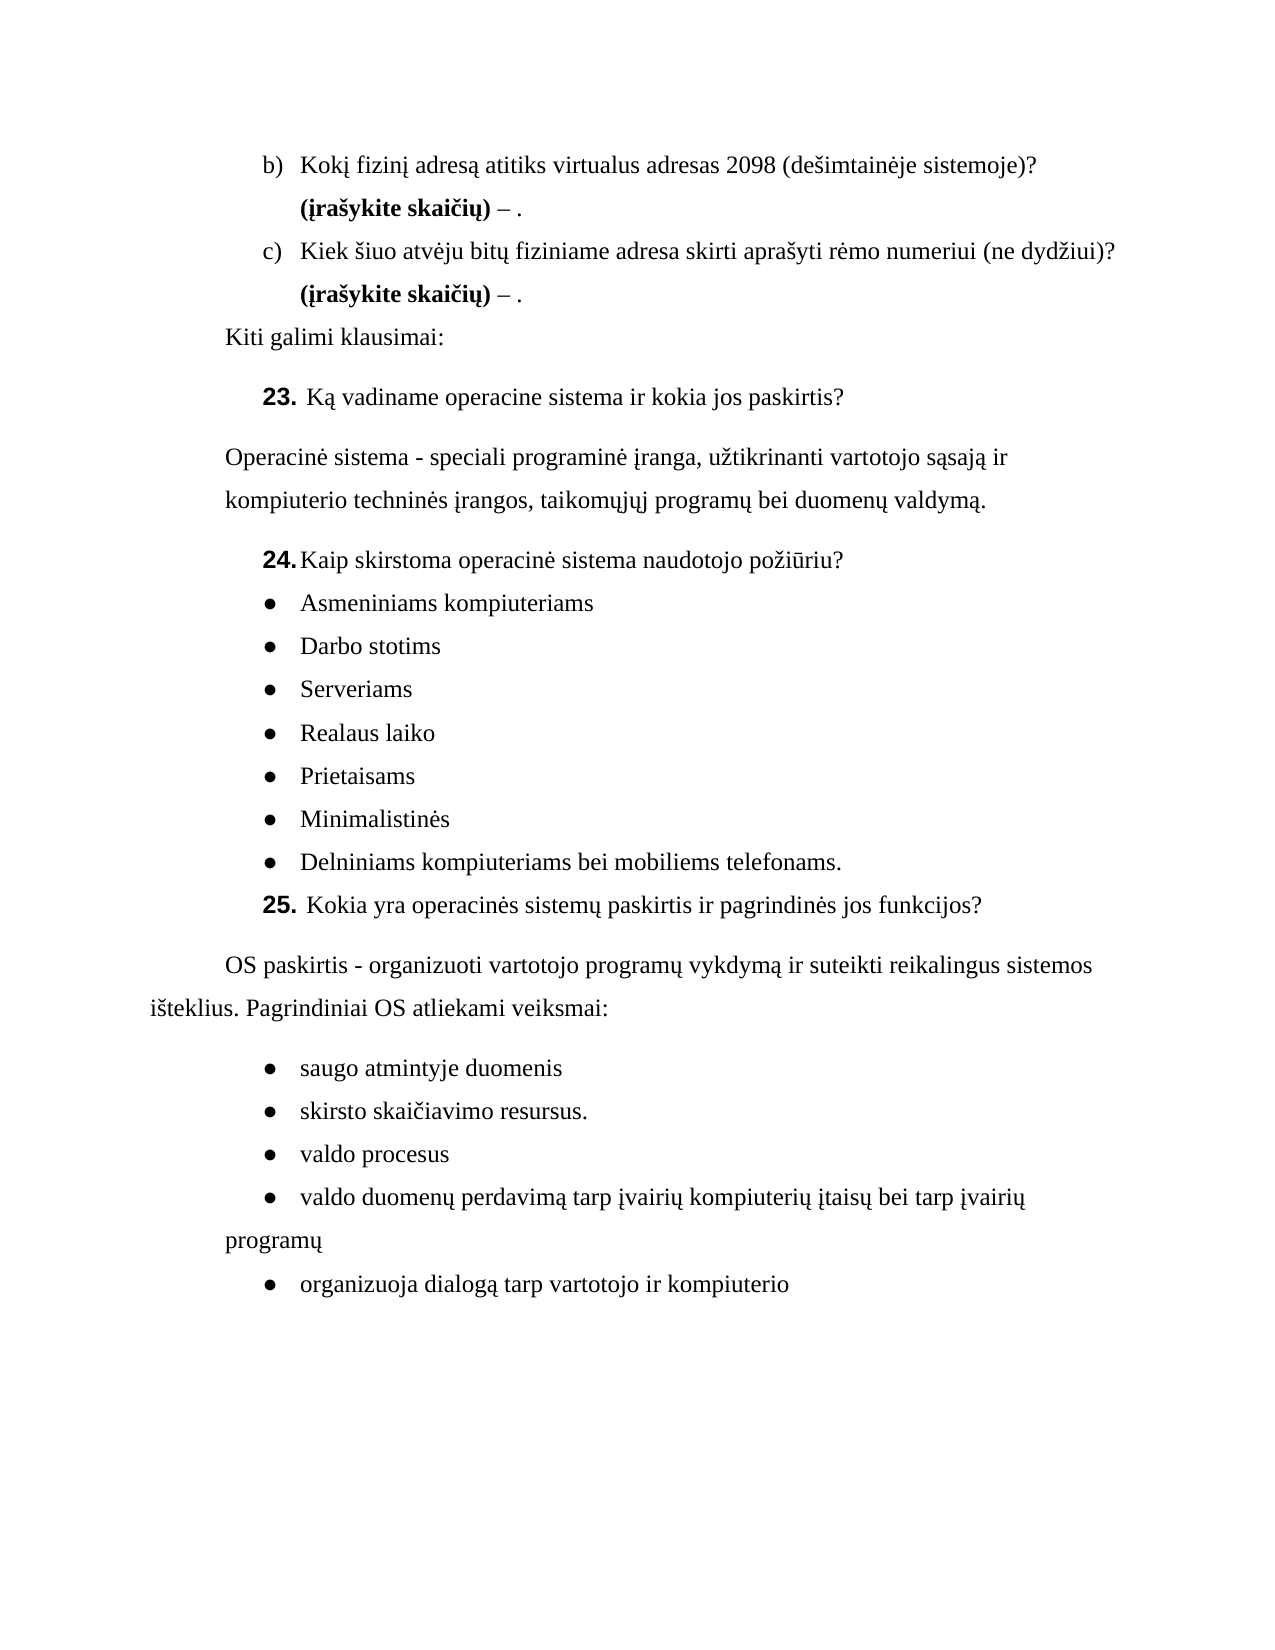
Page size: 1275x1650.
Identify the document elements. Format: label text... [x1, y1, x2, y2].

list Realaus laiko [262, 718, 1125, 746]
text Kiti galimi klausimai: [225, 322, 1125, 351]
list Darbo stotims [262, 631, 1125, 660]
list Delniniams kompiuteriams bei mobiliems telefonams. [262, 847, 1125, 876]
list Kokia yra operacinės sistemų paskirtis ir pagrindinės jos funkcijos? [225, 890, 1125, 919]
list skirsto skaičiavimo resursus. [225, 1096, 1125, 1125]
text OS paskirtis - organizuoti vartotojo programų vykdymą ir suteikti reikalingus sistemos išteklius. Pagrindiniai OS atliekami veiksmai: [150, 950, 1125, 1022]
list Ką vadiname operacine sistema ir kokia jos paskirtis? [225, 382, 1125, 411]
list Asmeniniams kompiuteriams [262, 588, 1125, 617]
list saugo atmintyje duomenis [225, 1053, 1125, 1082]
list Kokį fizinį adresą atitiks virtualus adresas 2098 (dešimtainėje sistemoje)? (įrašykite skaičių) – . [262, 150, 1125, 222]
list valdo duomenų perdavimą tarp įvairių kompiuterių įtaisų bei tarp įvairių programų [225, 1182, 1125, 1254]
list valdo procesus [225, 1139, 1125, 1168]
list Prietaisams [262, 761, 1125, 789]
list organizuoja dialogą tarp vartotojo ir kompiuterio [225, 1269, 1125, 1297]
list Minimalistinės [262, 804, 1125, 833]
list Serveriams [262, 674, 1125, 703]
text Operacinė sistema - speciali programinė įranga, užtikrinanti vartotojo sąsają ir kompiuterio techninės įrangos, taikomųjųj programų bei duomenų valdymą. [225, 442, 1125, 514]
list Kaip skirstoma operacinė sistema naudotojo požiūriu? [225, 545, 1125, 574]
list Kiek šiuo atvėju bitų fiziniame adresa skirti aprašyti rėmo numeriui (ne dydžiui)? (įrašykite skaičių) – . [262, 236, 1125, 308]
